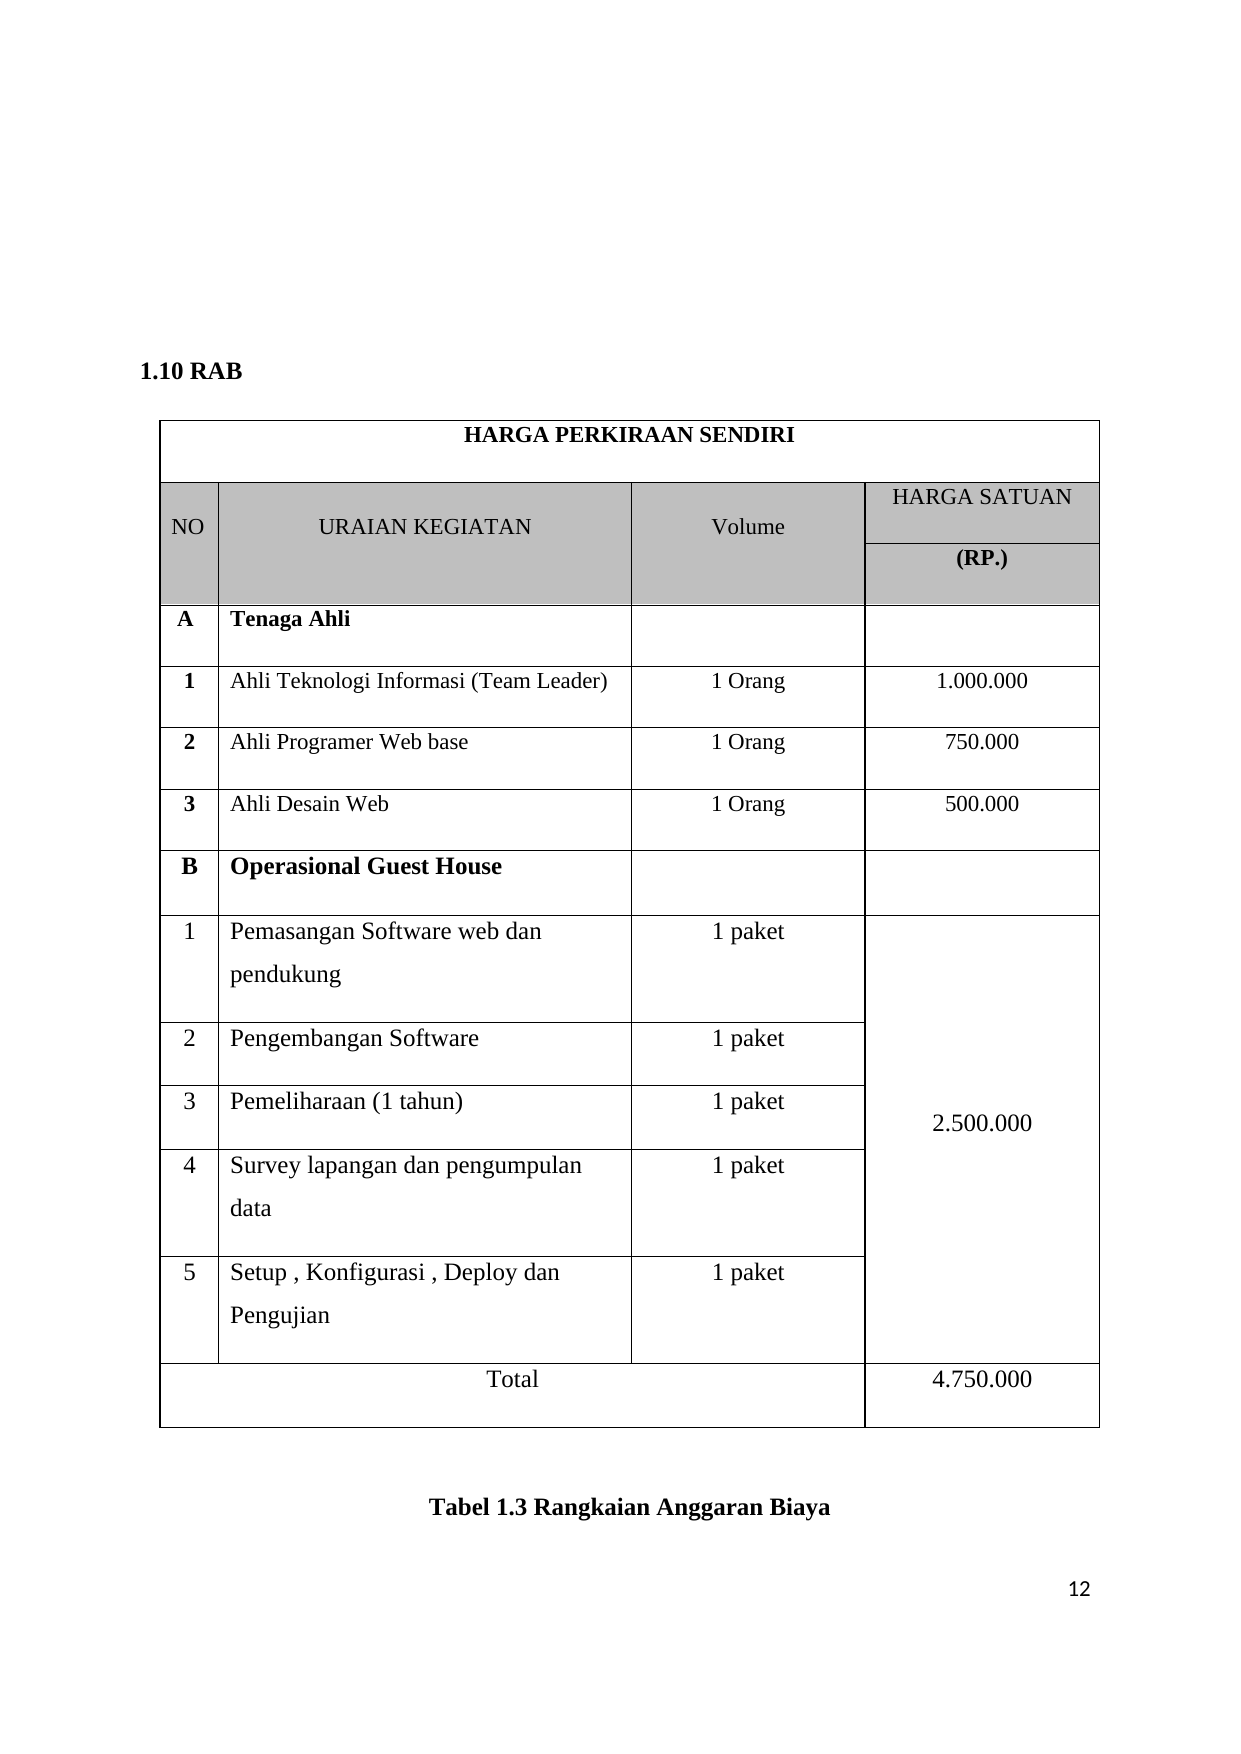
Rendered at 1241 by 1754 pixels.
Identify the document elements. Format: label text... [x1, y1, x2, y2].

table_cell 4 [161, 1150, 218, 1256]
table_cell [632, 606, 864, 666]
table_cell Setup , Konfigurasi , Deploy dan Pengujian [219, 1257, 631, 1363]
table_cell Pemeliharaan (1 tahun) [219, 1086, 631, 1149]
table_cell 1 [161, 916, 218, 1022]
table_cell 3 [161, 1086, 218, 1149]
table_cell Ahli Programer Web base [219, 728, 631, 788]
table_cell 1 paket [632, 1086, 864, 1149]
table_cell Operasional Guest House [219, 851, 631, 915]
table_cell Pemasangan Software web dan pendukung [219, 916, 631, 1022]
table_cell [866, 851, 1099, 915]
text Tabel 1.3 Rangkaian Anggaran Biaya [139, 1492, 1119, 1520]
table_cell 5 [161, 1257, 218, 1363]
table_cell 2 [161, 1023, 218, 1085]
table_cell Total [161, 1364, 864, 1427]
table_header HARGA PERKIRAAN SENDIRI [161, 421, 1099, 482]
table_cell Volume [632, 483, 864, 604]
table_cell A [161, 606, 218, 666]
table_cell 1 paket [632, 1023, 864, 1085]
table_cell 1 paket [632, 916, 864, 1022]
table_cell 1.000.000 [866, 667, 1099, 727]
table_cell HARGA SATUAN [866, 483, 1099, 543]
table_cell 1 Orang [632, 728, 864, 788]
table_cell 4.750.000 [866, 1364, 1099, 1427]
table_cell [632, 851, 864, 915]
table_cell Pengembangan Software [219, 1023, 631, 1085]
table_cell 500.000 [866, 790, 1099, 850]
table_cell 1 Orang [632, 667, 864, 727]
table_cell 1 paket [632, 1257, 864, 1363]
table_cell URAIAN KEGIATAN [219, 483, 631, 604]
table_cell Survey lapangan dan pengumpulan data [219, 1150, 631, 1256]
table_cell 3 [161, 790, 218, 850]
table_cell NO [161, 483, 218, 604]
table_cell 2 [161, 728, 218, 788]
table_cell Ahli Teknologi Informasi (Team Leader) [219, 667, 631, 727]
text 1.10 RAB [139, 356, 1119, 385]
table_cell (RP.) [866, 544, 1099, 604]
table_cell B [161, 851, 218, 915]
table_cell Ahli Desain Web [219, 790, 631, 850]
table_cell 750.000 [866, 728, 1099, 788]
table_cell Tenaga Ahli [219, 606, 631, 666]
table_cell [866, 606, 1099, 666]
table_cell 1 paket [632, 1150, 864, 1256]
table_cell 1 Orang [632, 790, 864, 850]
table_cell 2.500.000 [866, 916, 1099, 1363]
table_cell 1 [161, 667, 218, 727]
